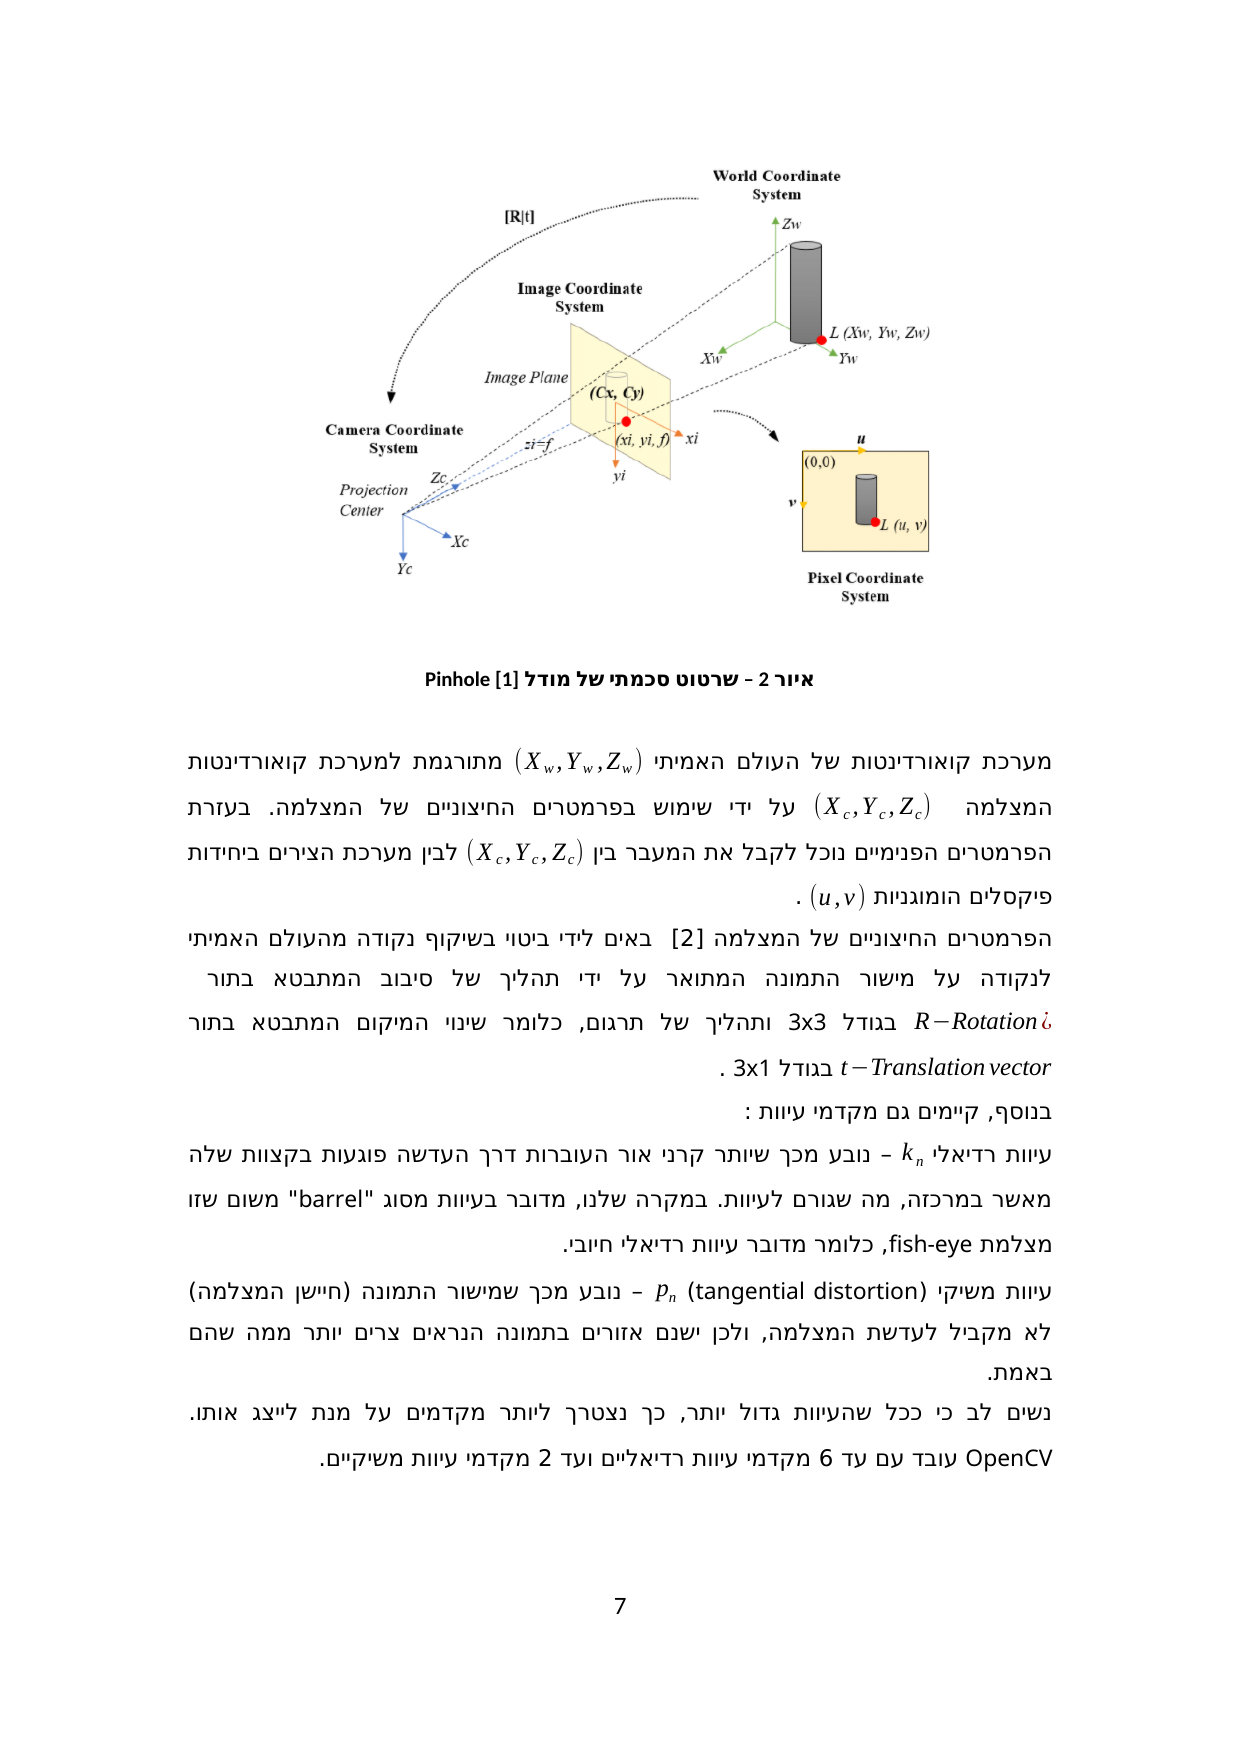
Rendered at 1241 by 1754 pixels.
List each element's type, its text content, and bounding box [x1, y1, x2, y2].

text עיוות רדיאלי – נובע מכך שיותר קרני אור העוברות דרך העדשה פוגעות בקצוות שלה מאשר במרכזה, מה שגורם לעיוות. במקרה שלנו, מדובר בעיוות מסוג "barrel" משום שזו מצלמת fish-eye, כלומר מדובר עיוות רדיאלי חיובי. [187, 1138, 1053, 1259]
text הפרמטרים החיצוניים של המצלמה [2] באים לידי ביטוי בשיקוף נקודה מהעולם האמיתי לנקודה על מישור התמונה המתואר על ידי תהליך של סיבוב המתבטא בתור בגודל 3x3 ותהליך של תרגום, כלומר שינוי המיקום המתבטא בתור בגודל 3x1 . [187, 925, 1053, 1083]
text מערכת קואורדינטות של העולם האמיתי מתורגמת למערכת קואורדינטות המצלמה על ידי שימוש בפרמטרים החיצוניים של המצלמה. בעזרת הפרמטרים הפנימיים נוכל לקבל את המעבר בין לבין מערכת הצירים ביחידות פיקסלים הומוגניות . [187, 746, 1053, 912]
picture [297, 150, 987, 623]
text איור 2 – שרטוט סכמתי של מודל Pinhole [1] [187, 666, 1053, 692]
text נשים לב כי ככל שהעיוות גדול יותר, כך נצטרך ליותר מקדמים על מנת לייצג אותו. OpenCV עובד עם עד 6 מקדמי עיוות רדיאליים ועד 2 מקדמי עיוות משיקיים. [187, 1399, 1053, 1473]
text בנוסף, קיימים גם מקדמי עיוות : [187, 1098, 1053, 1125]
text עיוות משיקי (tangential distortion) – נובע מכך שמישור התמונה (חיישן המצלמה) לא מקביל לעדשת המצלמה, ולכן ישנם אזורים בתמונה הנראים צרים יותר ממה שהם באמת. [187, 1275, 1053, 1386]
